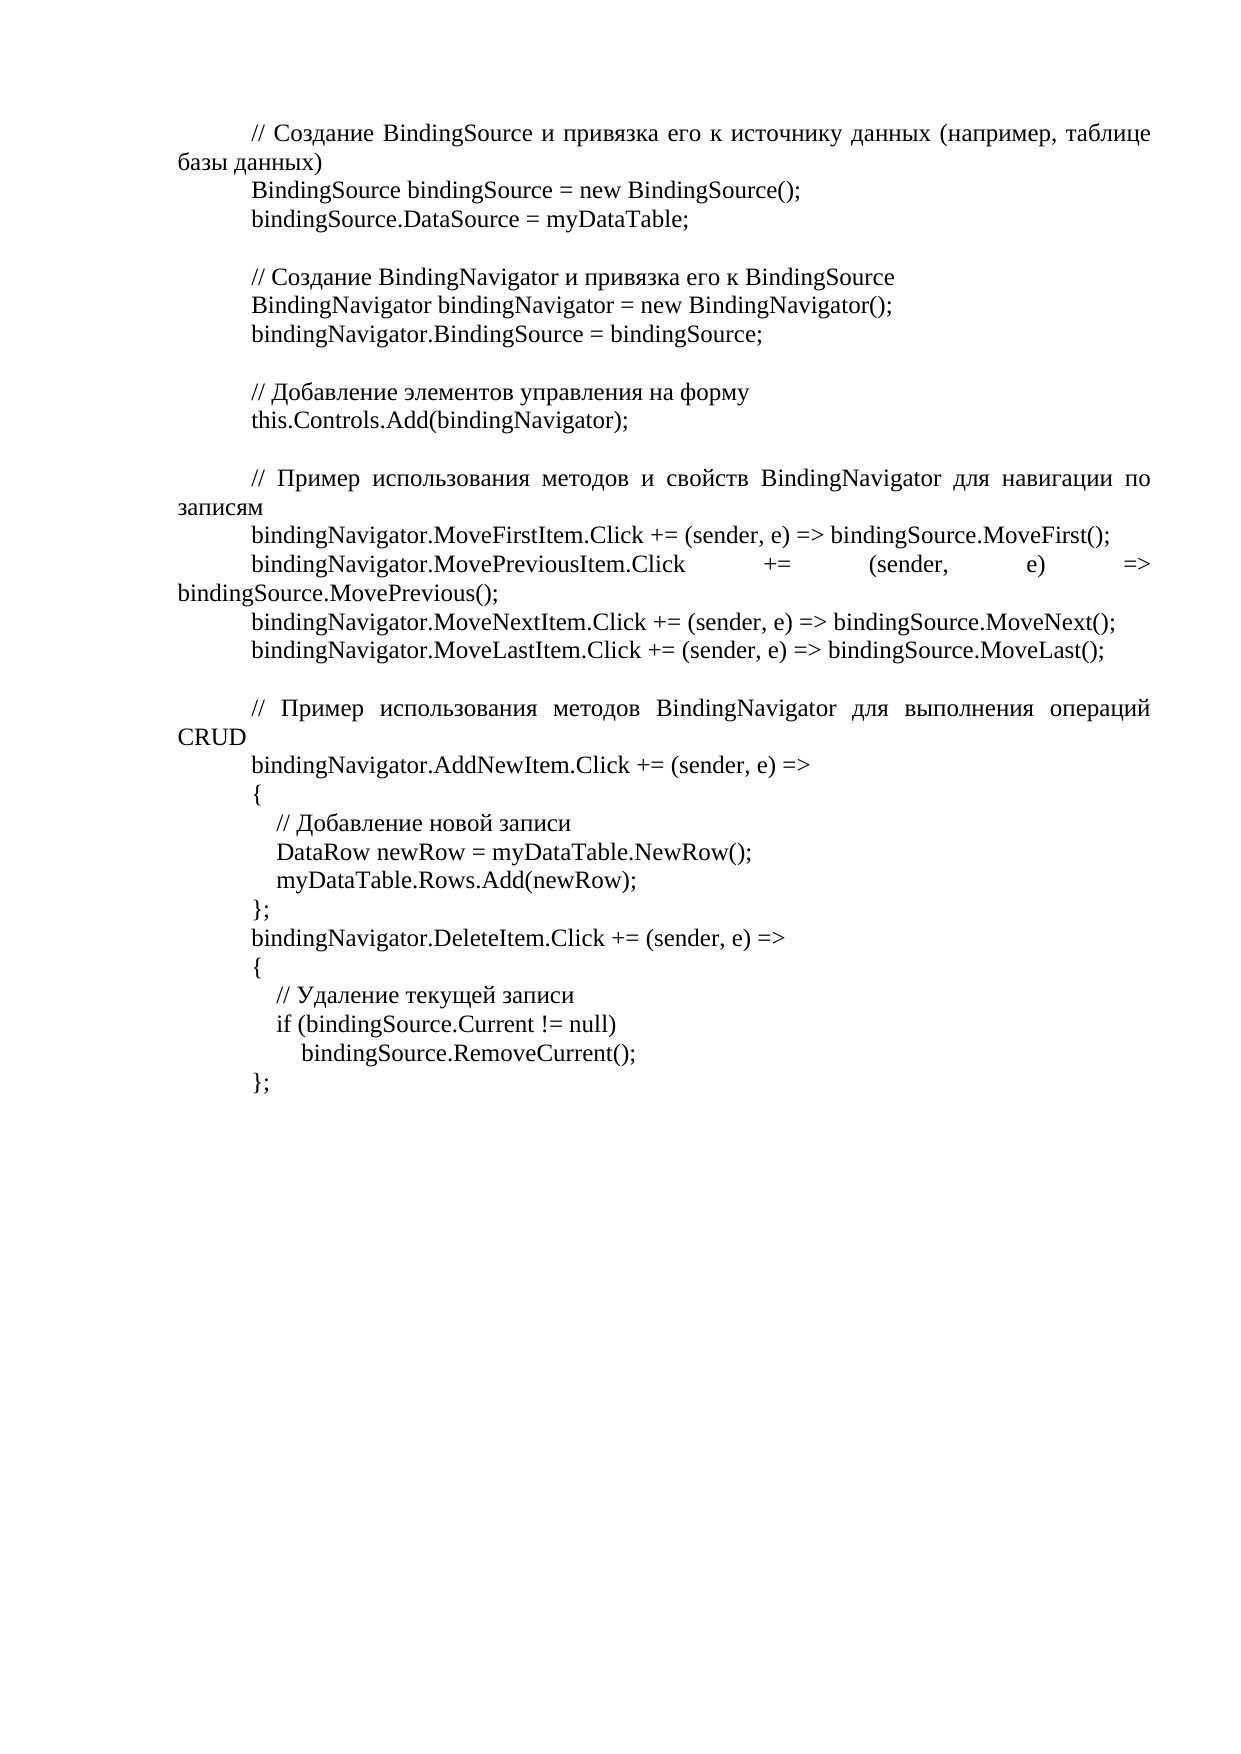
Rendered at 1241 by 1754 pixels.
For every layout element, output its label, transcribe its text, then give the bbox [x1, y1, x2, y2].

list DataRow newRow = myDataTable.NewRow(); [177, 837, 1152, 866]
list if (bindingSource.Current != null) [177, 1009, 1152, 1038]
list // Создание BindingSource и привязка его к источнику данных (например, таблице базы данных) [177, 118, 1152, 176]
list }; [177, 894, 1152, 923]
list // Пример использования методов BindingNavigator для выполнения операций CRUD [177, 693, 1152, 751]
list bindingNavigator.MovePreviousItem.Click += (sender, e) => bindingSource.MovePrevious(); [177, 549, 1152, 607]
list bindingNavigator.MoveLastItem.Click += (sender, e) => bindingSource.MoveLast(); [177, 636, 1152, 664]
list bindingSource.RemoveCurrent(); [177, 1038, 1152, 1067]
list // Создание BindingNavigator и привязка его к BindingSource [177, 262, 1152, 291]
list bindingNavigator.AddNewItem.Click += (sender, e) => [177, 751, 1152, 779]
list // Удаление текущей записи [177, 981, 1152, 1009]
list BindingNavigator bindingNavigator = new BindingNavigator(); [177, 291, 1152, 319]
list bindingNavigator.MoveNextItem.Click += (sender, e) => bindingSource.MoveNext(); [177, 607, 1152, 636]
list bindingNavigator.DeleteItem.Click += (sender, e) => [177, 923, 1152, 952]
list { [177, 779, 1152, 808]
list bindingSource.DataSource = myDataTable; [177, 204, 1152, 233]
list { [177, 952, 1152, 981]
list bindingNavigator.BindingSource = bindingSource; [177, 319, 1152, 348]
list this.Controls.Add(bindingNavigator); [177, 406, 1152, 434]
list // Добавление новой записи [177, 808, 1152, 837]
list myDataTable.Rows.Add(newRow); [177, 866, 1152, 894]
list bindingNavigator.MoveFirstItem.Click += (sender, e) => bindingSource.MoveFirst(); [177, 521, 1152, 549]
list // Пример использования методов и свойств BindingNavigator для навигации по записям [177, 463, 1152, 521]
list }; [177, 1067, 1152, 1096]
list BindingSource bindingSource = new BindingSource(); [177, 176, 1152, 204]
list // Добавление элементов управления на форму [177, 377, 1152, 406]
